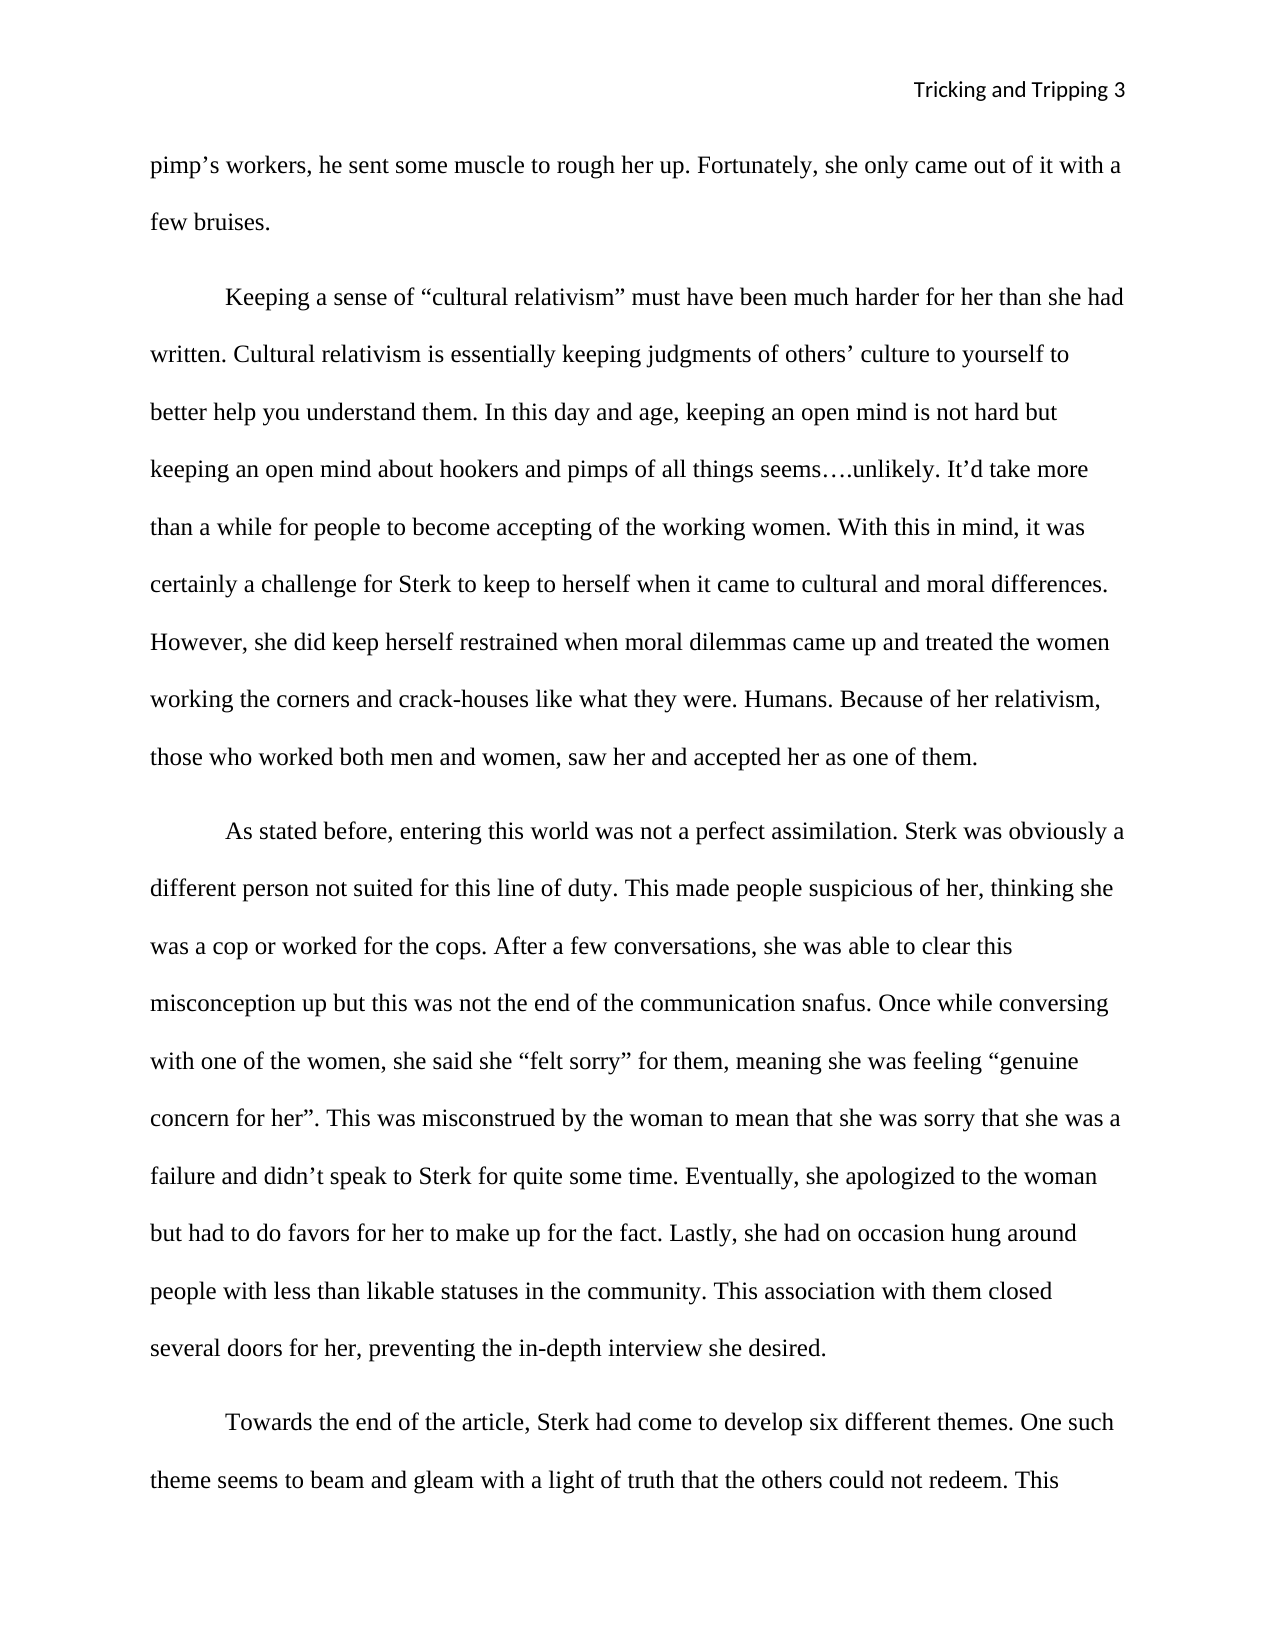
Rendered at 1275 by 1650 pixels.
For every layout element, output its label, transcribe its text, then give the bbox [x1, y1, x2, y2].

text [150, 1407, 1125, 1494]
text Keeping a sense of “cultural relativism” must have been much harder for her than she had written. Cultural relativism is essentially keeping judgments of others’ culture to yourself to better help you understand them. In this day and age, keeping an open mind is not hard but keeping an open mind about hookers and pimps of all things seems….unlikely. It’d take more than a while for people to become accepting of the working women. With this in mind, it was certainly a challenge for Sterk to keep to herself when it came to cultural and moral differences. However, she did keep herself restrained when moral dilemmas came up and treated the women working the corners and crack-houses like what they were. Humans. Because of her relativism, those who worked both men and women, saw her and accepted her as one of them. [150, 282, 1125, 770]
text As stated before, entering this world was not a perfect assimilation. Sterk was obviously a different person not suited for this line of duty. This made people suspicious of her, thinking she was a cop or worked for the cops. After a few conversations, she was able to clear this misconception up but this was not the end of the communication snafus. Once while conversing with one of the women, she said she “felt sorry” for them, meaning she was feeling “genuine concern for her”. This was misconstrued by the woman to mean that she was sorry that she was a failure and didn’t speak to Sterk for quite some time. Eventually, she apologized to the woman but had to do favors for her to make up for the fact. Lastly, she had on occasion hung around people with less than likable statuses in the community. This association with them closed several doors for her, preventing the in-depth interview she desired. [150, 816, 1125, 1362]
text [150, 150, 1125, 236]
